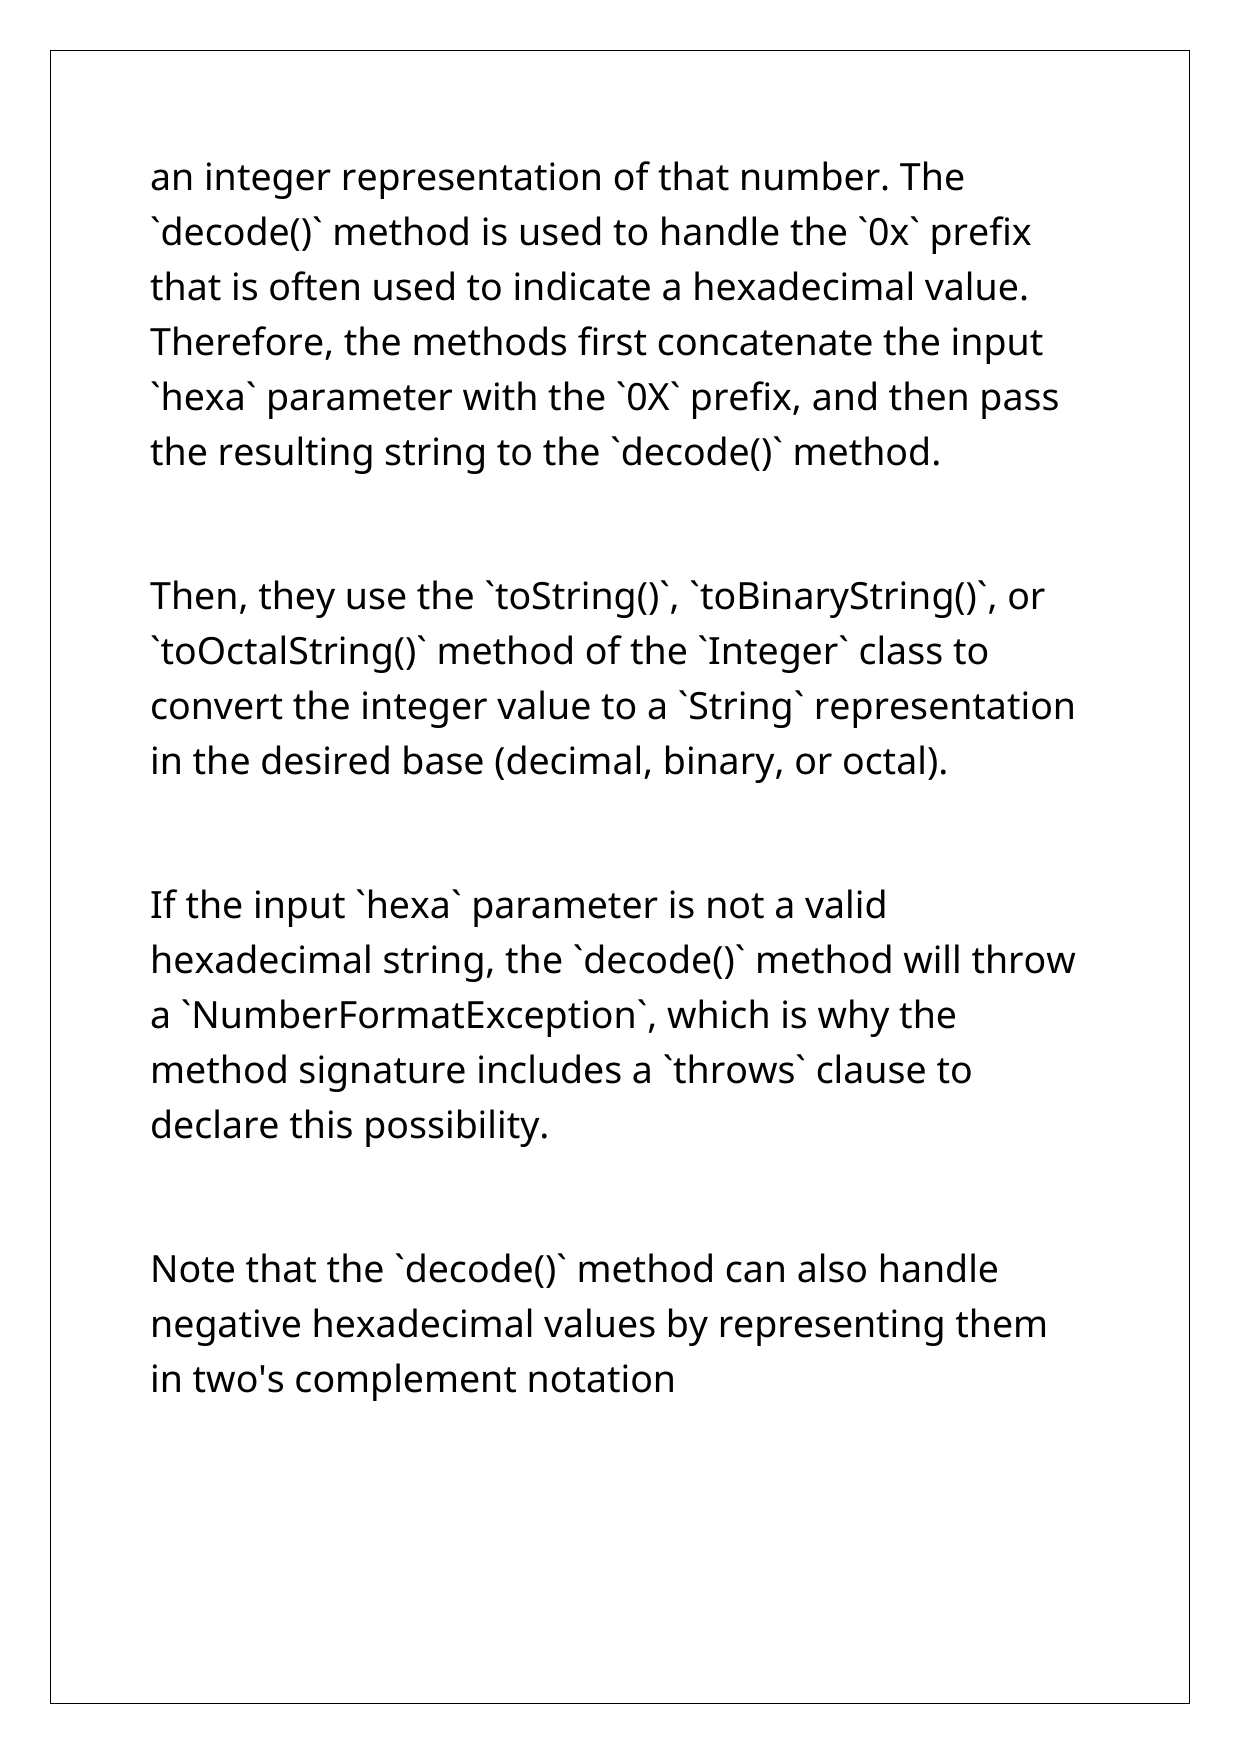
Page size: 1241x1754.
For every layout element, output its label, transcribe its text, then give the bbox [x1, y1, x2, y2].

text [150, 150, 1090, 477]
text If the input `hexa` parameter is not a valid hexadecimal string, the `decode()` method will throw a `NumberFormatException`, which is why the method signature includes a `throws` clause to declare this possibility. [150, 878, 1090, 1149]
text Then, they use the `toString()`, `toBinaryString()`, or `toOctalString()` method of the `Integer` class to convert the integer value to a `String` representation in the desired base (decimal, binary, or octal). [150, 569, 1090, 785]
text Note that the `decode()` method can also handle negative hexadecimal values by representing them in two's complement notation [150, 1242, 1090, 1403]
